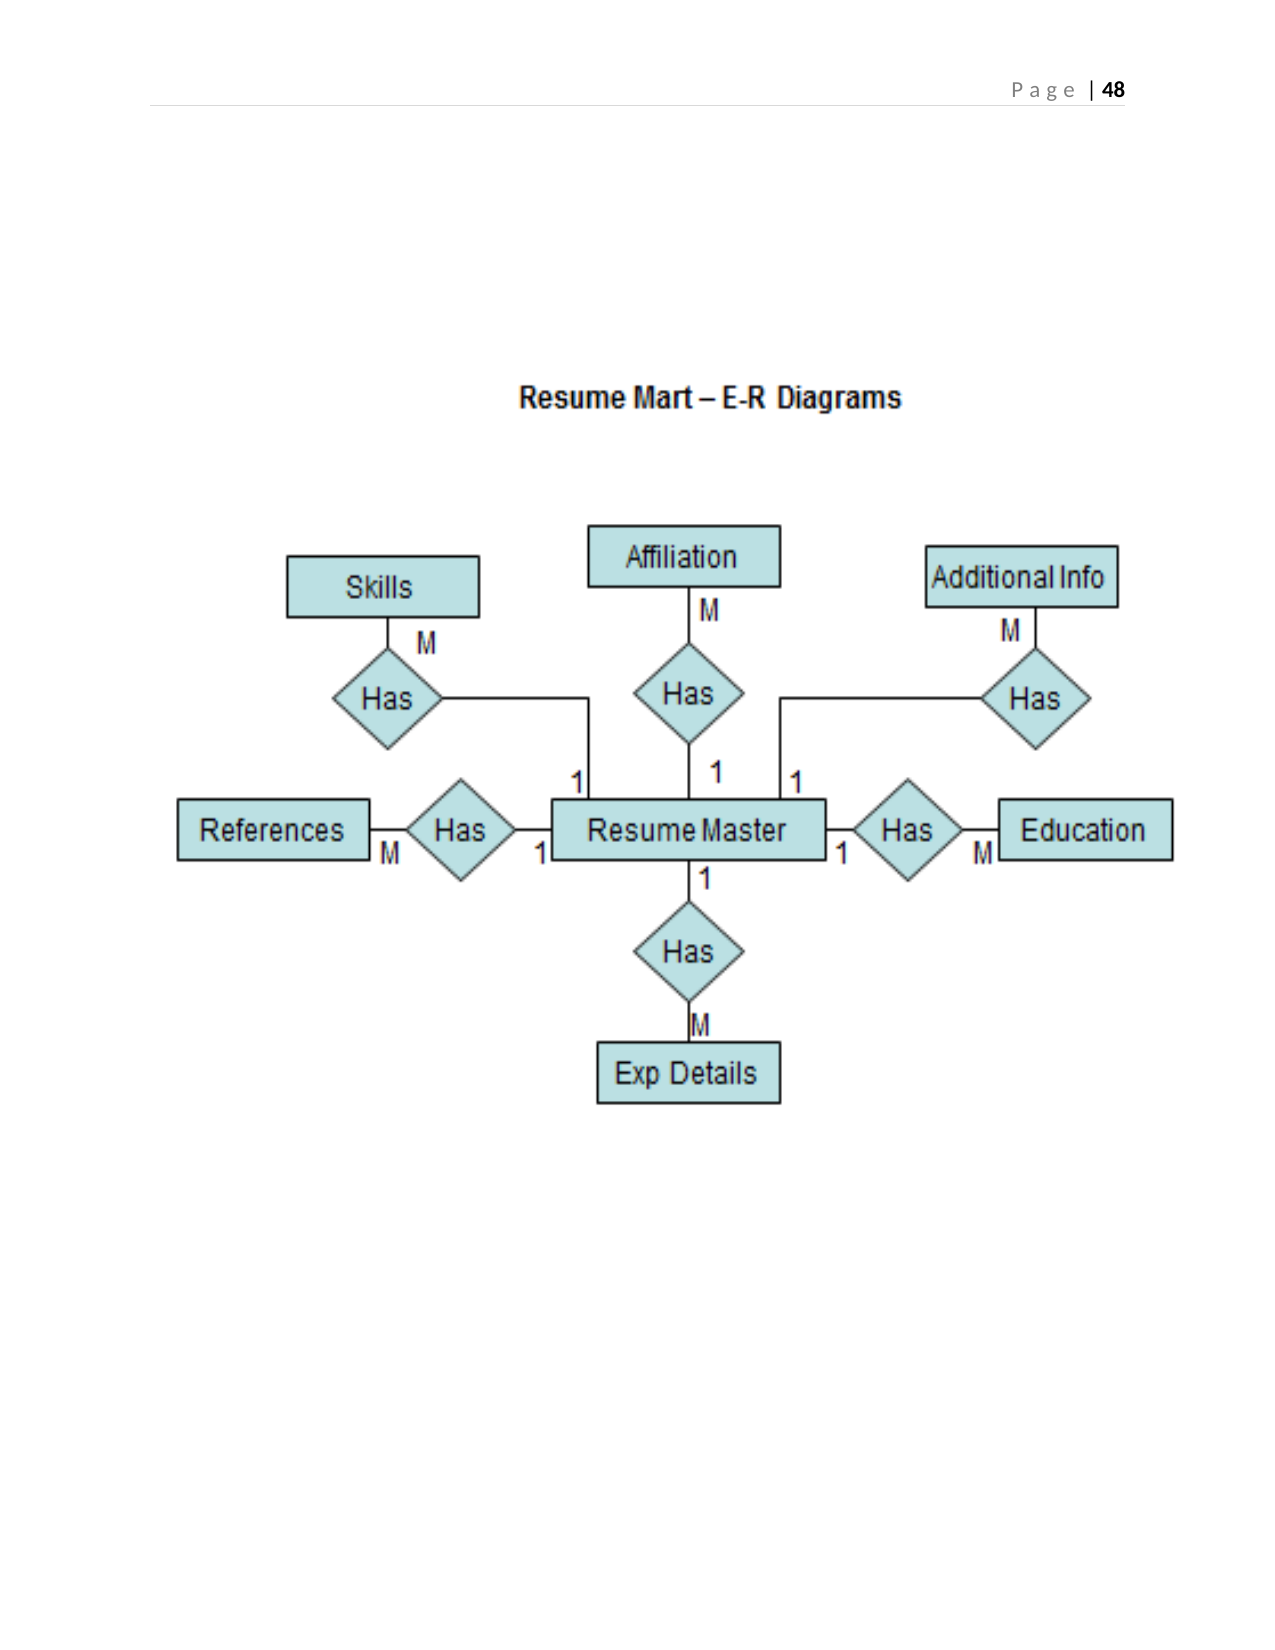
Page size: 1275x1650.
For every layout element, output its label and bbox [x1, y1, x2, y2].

picture [150, 313, 1245, 1224]
